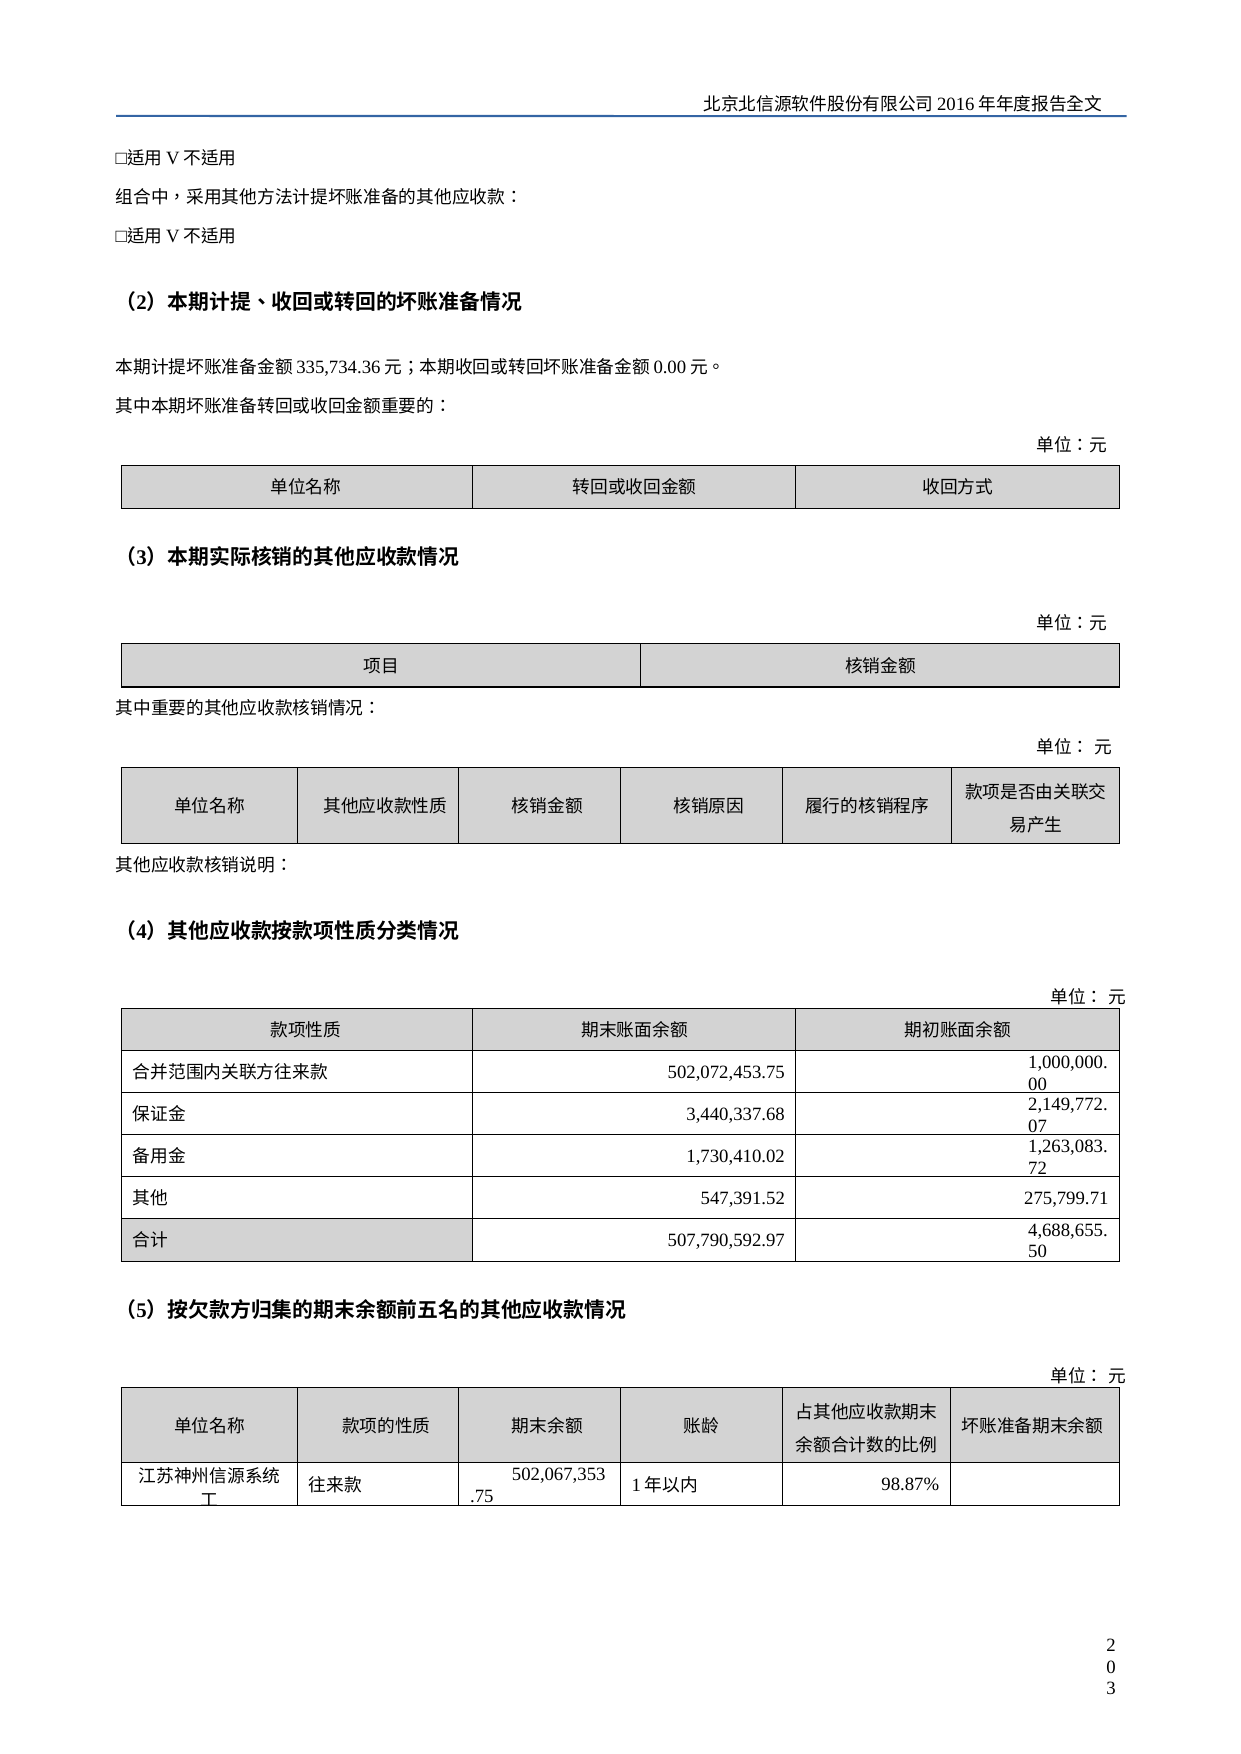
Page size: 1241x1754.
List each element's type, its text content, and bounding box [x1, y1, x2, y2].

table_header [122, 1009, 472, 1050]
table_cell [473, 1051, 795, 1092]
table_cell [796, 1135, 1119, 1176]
text （3）本期实际核销的其他应收款情况 [115, 542, 1126, 571]
text 单位： 元 [1036, 734, 1126, 759]
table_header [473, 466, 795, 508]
text 组合中，采用其他方法计提坏账准备的其他应收款： [115, 184, 1126, 208]
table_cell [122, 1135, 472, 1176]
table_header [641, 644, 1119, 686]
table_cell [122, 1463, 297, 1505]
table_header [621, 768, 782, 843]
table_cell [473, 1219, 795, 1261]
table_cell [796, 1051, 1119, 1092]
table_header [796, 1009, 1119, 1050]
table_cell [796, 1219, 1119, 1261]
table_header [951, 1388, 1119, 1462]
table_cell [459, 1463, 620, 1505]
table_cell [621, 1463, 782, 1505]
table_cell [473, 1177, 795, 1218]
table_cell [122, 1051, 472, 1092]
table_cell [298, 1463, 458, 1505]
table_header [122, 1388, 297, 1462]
text 单位： 元 [115, 1363, 1126, 1387]
text 单位：元 [1036, 432, 1126, 457]
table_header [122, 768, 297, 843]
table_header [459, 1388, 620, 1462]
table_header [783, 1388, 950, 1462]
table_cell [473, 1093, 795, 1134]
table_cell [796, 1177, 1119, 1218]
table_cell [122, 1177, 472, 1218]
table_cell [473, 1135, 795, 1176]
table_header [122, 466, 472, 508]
text 其他应收款核销说明： [115, 852, 1126, 877]
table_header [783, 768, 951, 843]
text 单位：元 [1036, 610, 1126, 634]
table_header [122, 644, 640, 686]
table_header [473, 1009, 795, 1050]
text □适用V不适用 [115, 146, 1126, 170]
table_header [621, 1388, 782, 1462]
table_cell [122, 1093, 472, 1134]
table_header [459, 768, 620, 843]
text □适用V不适用 [115, 223, 1126, 247]
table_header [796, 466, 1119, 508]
text 其中本期坏账准备转回或收回金额重要的： [115, 394, 1126, 418]
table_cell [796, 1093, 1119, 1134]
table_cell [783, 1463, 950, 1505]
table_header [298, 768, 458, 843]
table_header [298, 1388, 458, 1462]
text （5）按欠款方归集的期末余额前五名的其他应收款情况 [115, 1295, 1126, 1323]
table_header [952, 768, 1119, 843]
text （2）本期计提、收回或转回的坏账准备情况 [115, 287, 1126, 315]
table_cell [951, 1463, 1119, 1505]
text 其中重要的其他应收款核销情况： [115, 696, 1126, 720]
text （4）其他应收款按款项性质分类情况 [115, 916, 1126, 944]
text 本期计提坏账准备金额335,734.36元；本期收回或转回坏账准备金额0.00元。 [115, 355, 1126, 379]
text 单位： 元 [115, 984, 1126, 1008]
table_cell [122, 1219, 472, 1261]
